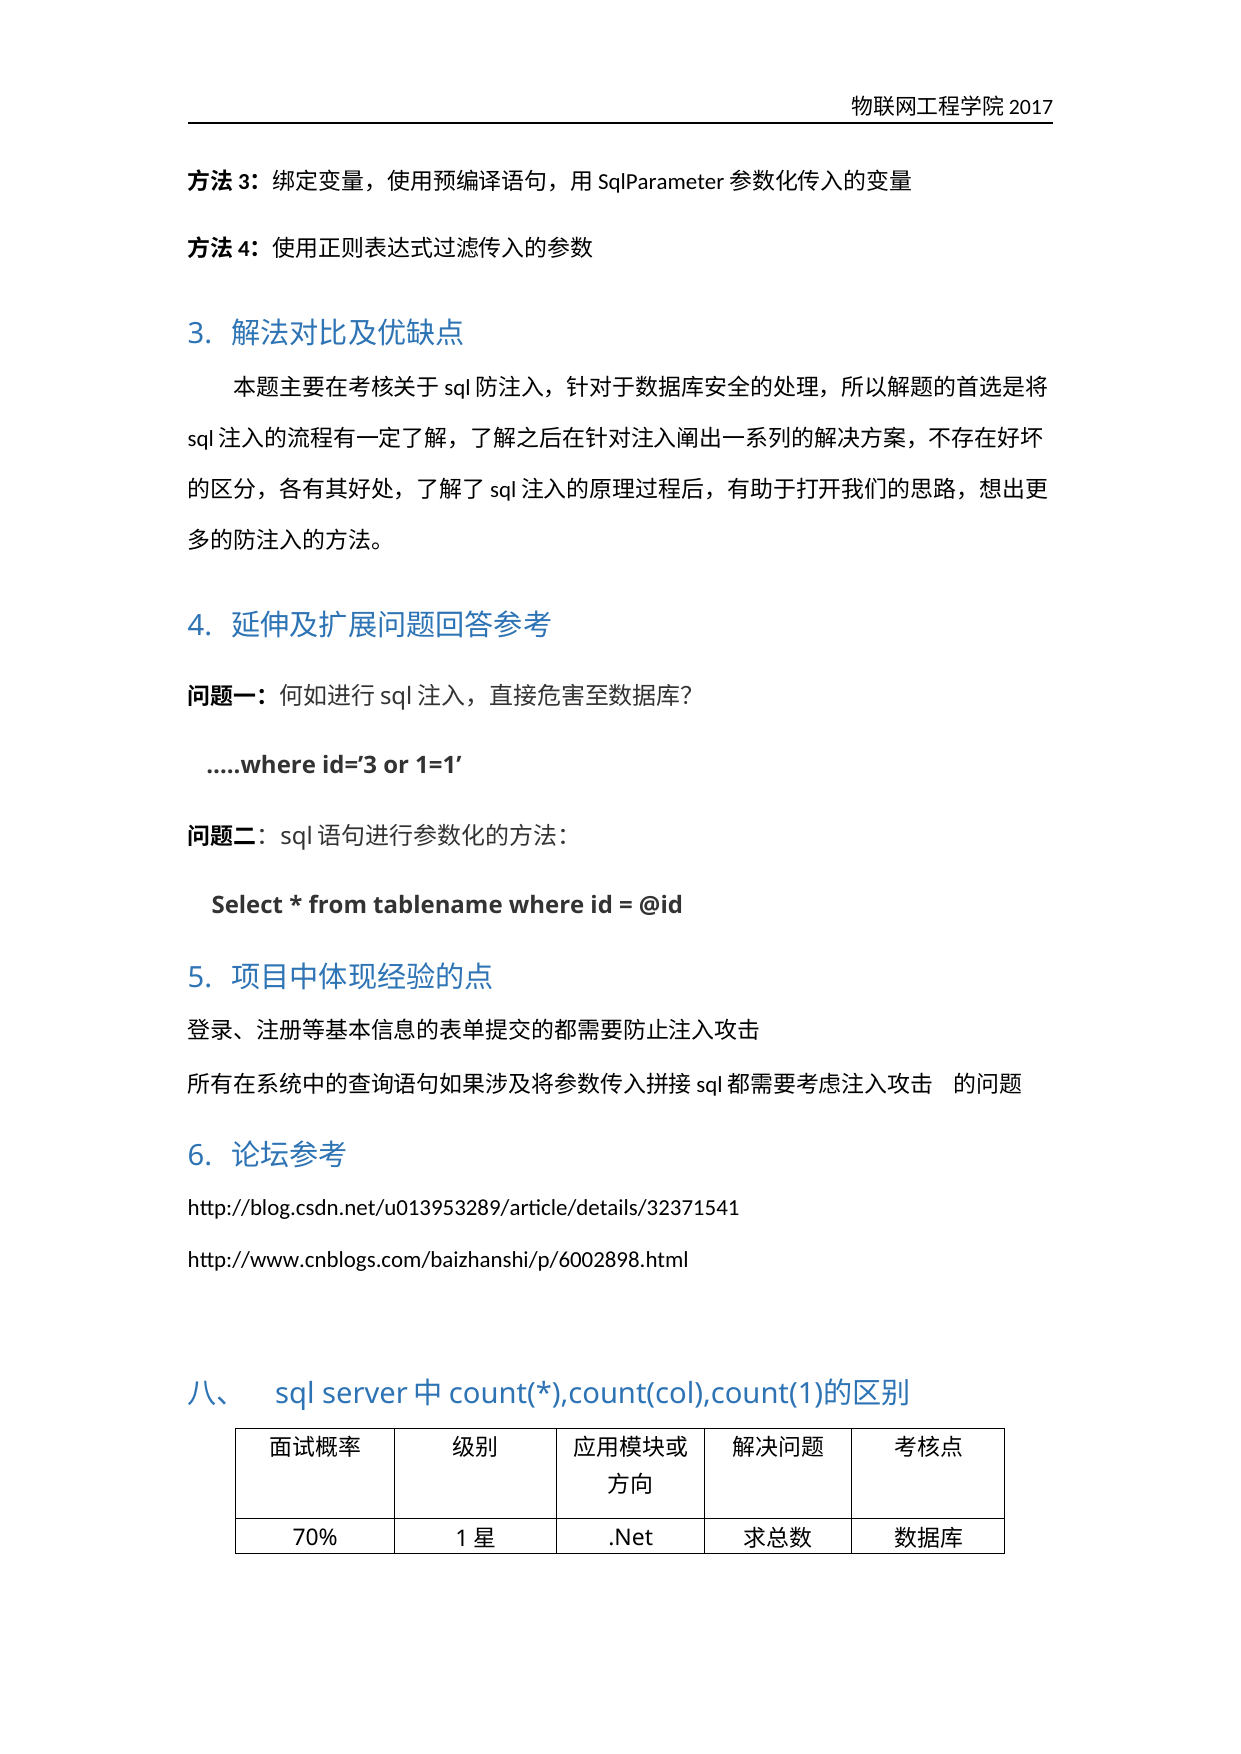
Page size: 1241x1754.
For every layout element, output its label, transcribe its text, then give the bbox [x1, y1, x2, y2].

text 方法4：使用正则表达式过滤传入的参数 [187, 230, 1053, 264]
text 问题一：何如进行sql注入，直接危害至数据库？ [187, 660, 1053, 728]
subtitle 论坛参考 [187, 1118, 1053, 1186]
table_cell 求总数 [705, 1519, 851, 1553]
table_header 级别 [395, 1429, 556, 1518]
subtitle sql server中count(*),count(col),count(1)的区别 [187, 1356, 1053, 1424]
table_cell .Net [557, 1519, 704, 1553]
text 方法3：绑定变量，使用预编译语句，用SqlParameter参数化传入的变量 [187, 163, 1053, 197]
text 登录、注册等基本信息的表单提交的都需要防止注入攻击 [187, 1012, 1053, 1046]
text 所有在系统中的查询语句如果涉及将参数传入拼接sql都需要考虑注入攻击 的问题 [187, 1065, 1053, 1099]
text 问题二：sql语句进行参数化的方法： [187, 800, 1053, 868]
subtitle 延伸及扩展问题回答参考 [187, 588, 1053, 656]
text http://www.cnblogs.com/baizhanshi/p/6002898.html [187, 1242, 1053, 1276]
table_cell 1星 [395, 1519, 556, 1553]
subtitle 项目中体现经验的点 [187, 941, 1053, 1009]
table_cell 数据库 [852, 1519, 1004, 1553]
table_header 面试概率 [236, 1429, 394, 1518]
text 本题主要在考核关于sql防注入，针对于数据库安全的处理，所以解题的首选是将sql注入的流程有一定了解，了解之后在针对注入阐出一系列的解决方案，不存在好坏的区分，各有其好处，了解了sql注入的原理过程后，有助于打开我们的思路，想出更多的防注入的方法。 [187, 368, 1053, 555]
table_header 解决问题 [705, 1429, 851, 1518]
table_header 考核点 [852, 1429, 1004, 1518]
text …..where id=’3 or 1=1’ [187, 747, 1053, 781]
table_cell 70% [236, 1519, 394, 1553]
text Select * from tablename where id = @id [187, 887, 1053, 921]
subtitle 解法对比及优缺点 [187, 297, 1053, 365]
table_header 应用模块或方向 [557, 1429, 704, 1518]
text http://blog.csdn.net/u013953289/article/details/32371541 [187, 1190, 1053, 1224]
